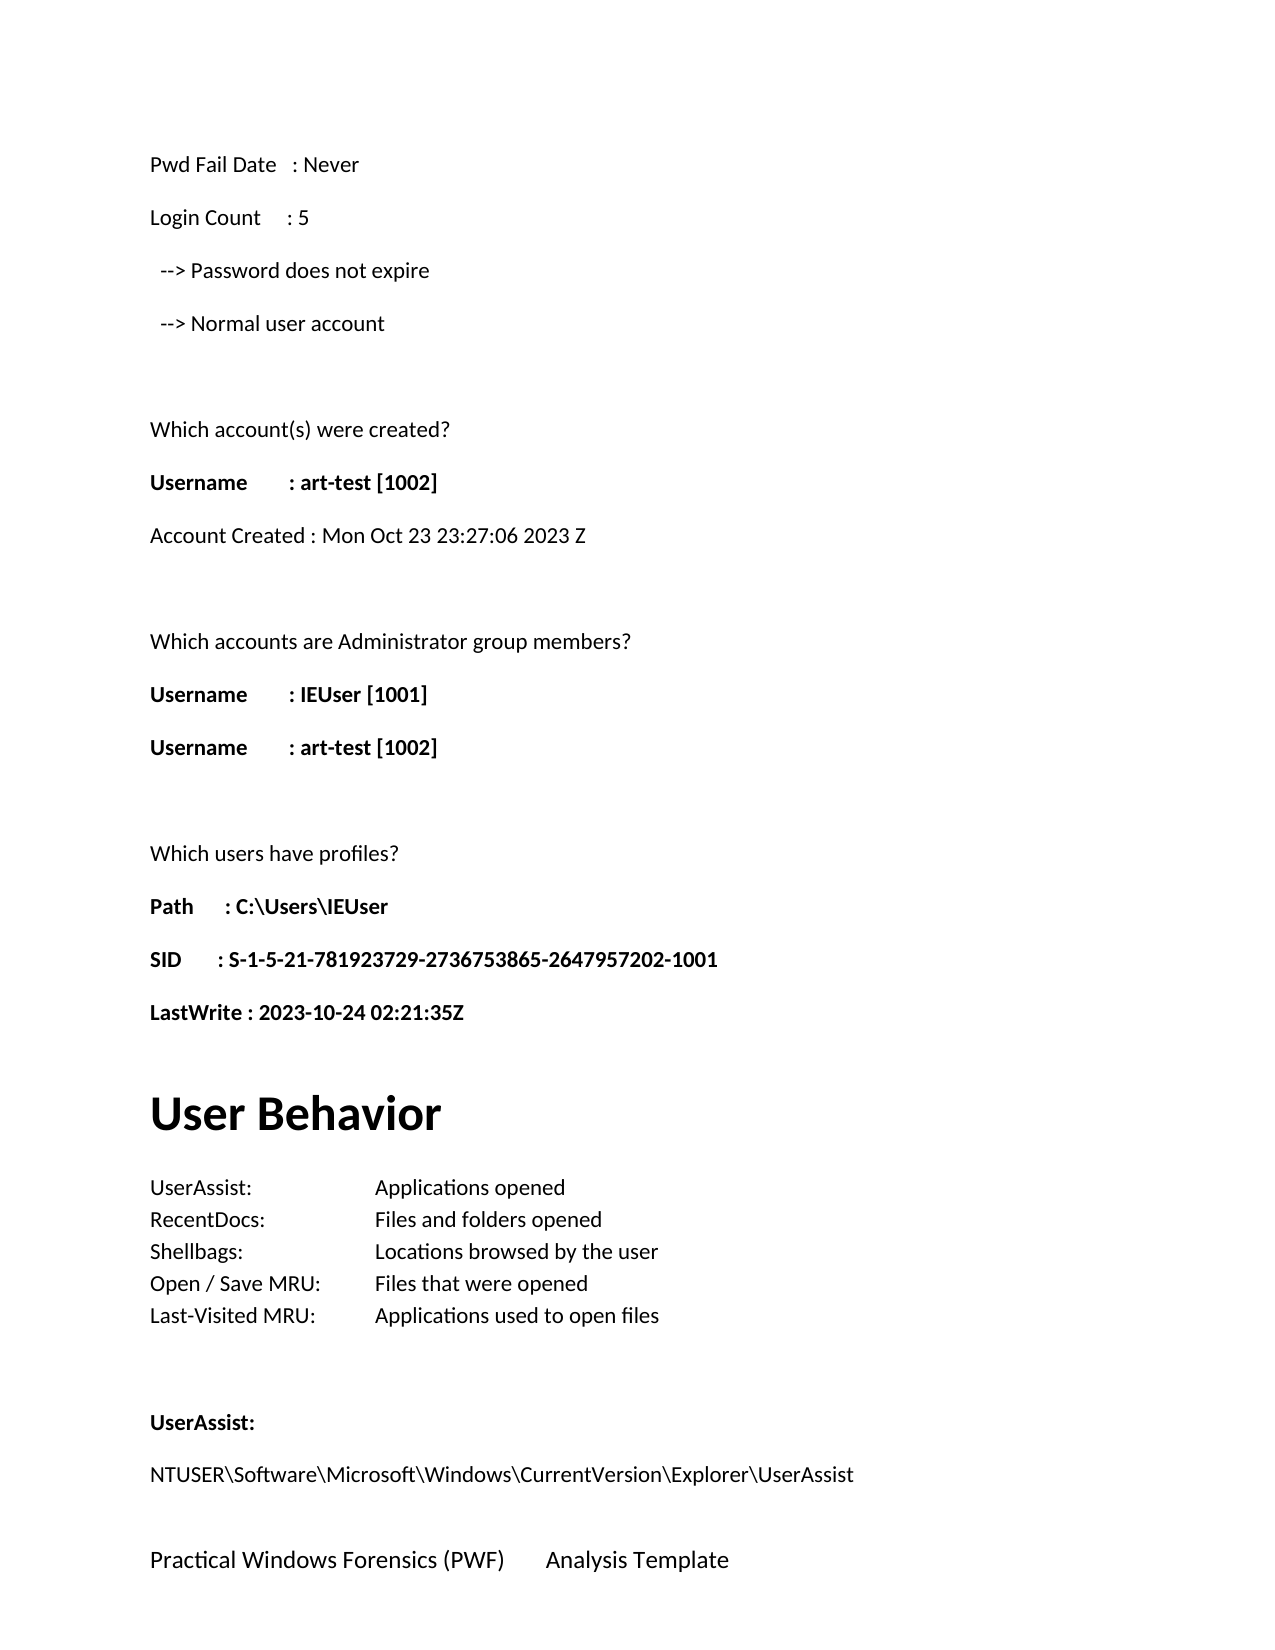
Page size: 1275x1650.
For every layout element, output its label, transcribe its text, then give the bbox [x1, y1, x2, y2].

text --> Normal user account [150, 309, 1125, 337]
text Which users have profiles? [150, 839, 1125, 867]
text UserAssist: [150, 1408, 1125, 1436]
text Pwd Fail Date : Never [150, 150, 1125, 178]
text Login Count : 5 [150, 203, 1125, 231]
text Username : art-test [1002] [150, 468, 1125, 496]
text --> Password does not expire [150, 256, 1125, 284]
text LastWrite : 2023-10-24 02:21:35Z [150, 998, 1125, 1026]
text SID : S-1-5-21-781923729-2736753865-2647957202-1001 [150, 945, 1125, 973]
text Account Created : Mon Oct 23 23:27:06 2023 Z [150, 521, 1125, 549]
text Username : art-test [1002] [150, 733, 1125, 761]
text Which accounts are Administrator group members? [150, 627, 1125, 655]
text NTUSER\Software\Microsoft\Windows\CurrentVersion\Explorer\UserAssist [150, 1461, 1125, 1489]
text UserAssist: Applications opened RecentDocs: Files and folders opened Shellbags: Locations browsed by the user Open / Save MRU: Files that were opened Last-Visited MRU: Applications used to open files [150, 1173, 1125, 1329]
text Path : C:\Users\IEUser [150, 892, 1125, 920]
text Which account(s) were created? [150, 415, 1125, 443]
text User Behavior [150, 1082, 1125, 1143]
text Username : IEUser [1001] [150, 680, 1125, 708]
